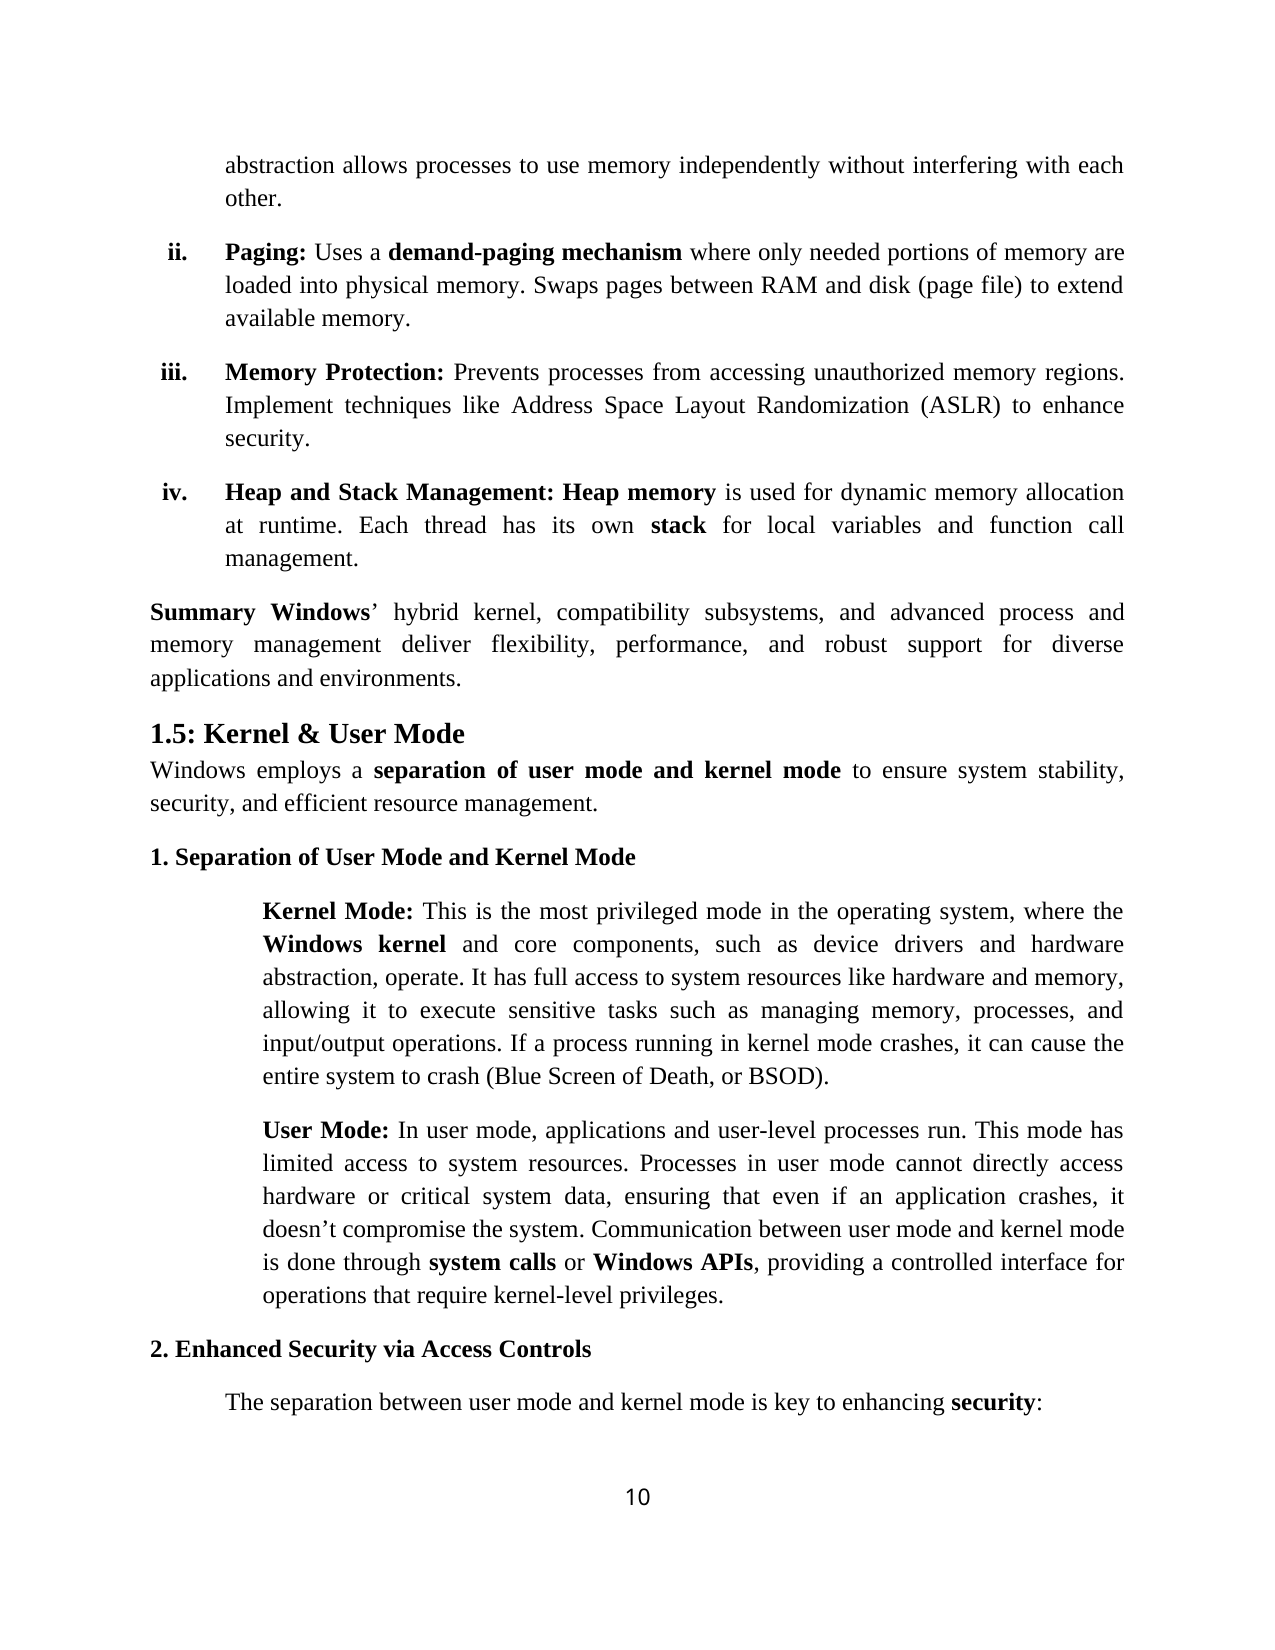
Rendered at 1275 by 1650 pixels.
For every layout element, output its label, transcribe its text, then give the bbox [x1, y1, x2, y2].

text Windows employs a separation of user mode and kernel mode to ensure system stability, security, and efficient resource management. [150, 755, 1125, 817]
list Paging: Uses a demand-paging mechanism where only needed portions of memory are loaded into physical memory. Swaps pages between RAM and disk (page file) to extend available memory. [187, 237, 1125, 332]
text Summary Windows’ hybrid kernel, compatibility subsystems, and advanced process and memory management deliver flexibility, performance, and robust support for diverse applications and environments. [150, 597, 1125, 691]
subtitle 1.5: Kernel & User Mode [150, 716, 1125, 750]
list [187, 150, 1125, 212]
text Kernel Mode: This is the most privileged mode in the operating system, where the Windows kernel and core components, such as device drivers and hardware abstraction, operate. It has full access to system resources like hardware and memory, allowing it to execute sensitive tasks such as managing memory, processes, and input/output operations. If a process running in kernel mode crashes, it can cause the entire system to crash (Blue Screen of Death, or BSOD). [262, 896, 1125, 1089]
list Heap and Stack Management: Heap memory is used for dynamic memory allocation at runtime. Each thread has its own stack for local variables and function call management. [187, 477, 1125, 571]
text 1. Separation of User Mode and Kernel Mode [150, 842, 1125, 871]
list Memory Protection: Prevents processes from accessing unauthorized memory regions. Implement techniques like Address Space Layout Randomization (ASLR) to enhance security. [187, 357, 1125, 452]
text The separation between user mode and kernel mode is key to enhancing security: [225, 1387, 1125, 1416]
text User Mode: In user mode, applications and user-level processes run. This mode has limited access to system resources. Processes in user mode cannot directly access hardware or critical system data, ensuring that even if an application crashes, it doesn’t compromise the system. Communication between user mode and kernel mode is done through system calls or Windows APIs, providing a controlled interface for operations that require kernel-level privileges. [262, 1115, 1125, 1308]
text 2. Enhanced Security via Access Controls [150, 1334, 1125, 1362]
